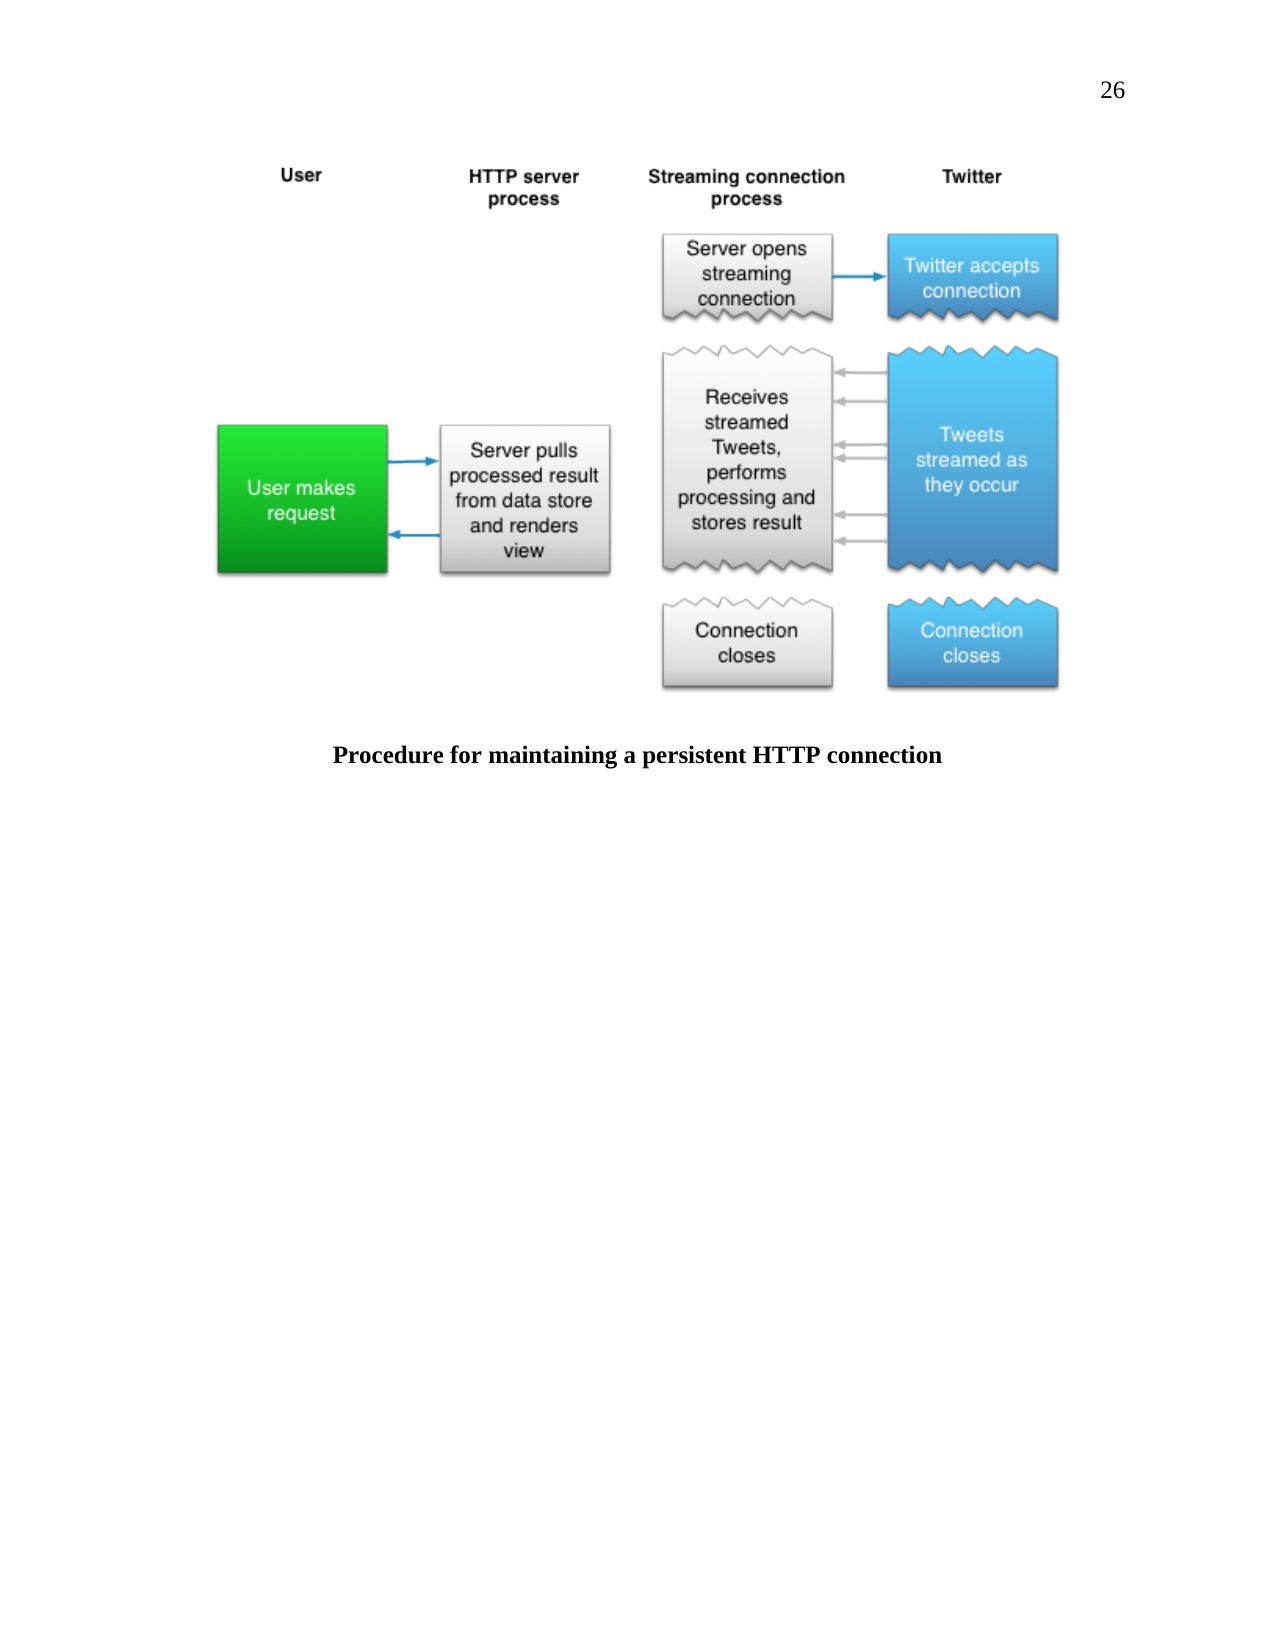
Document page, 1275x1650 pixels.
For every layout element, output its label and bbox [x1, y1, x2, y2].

text [150, 150, 1125, 768]
picture [196, 150, 1079, 711]
